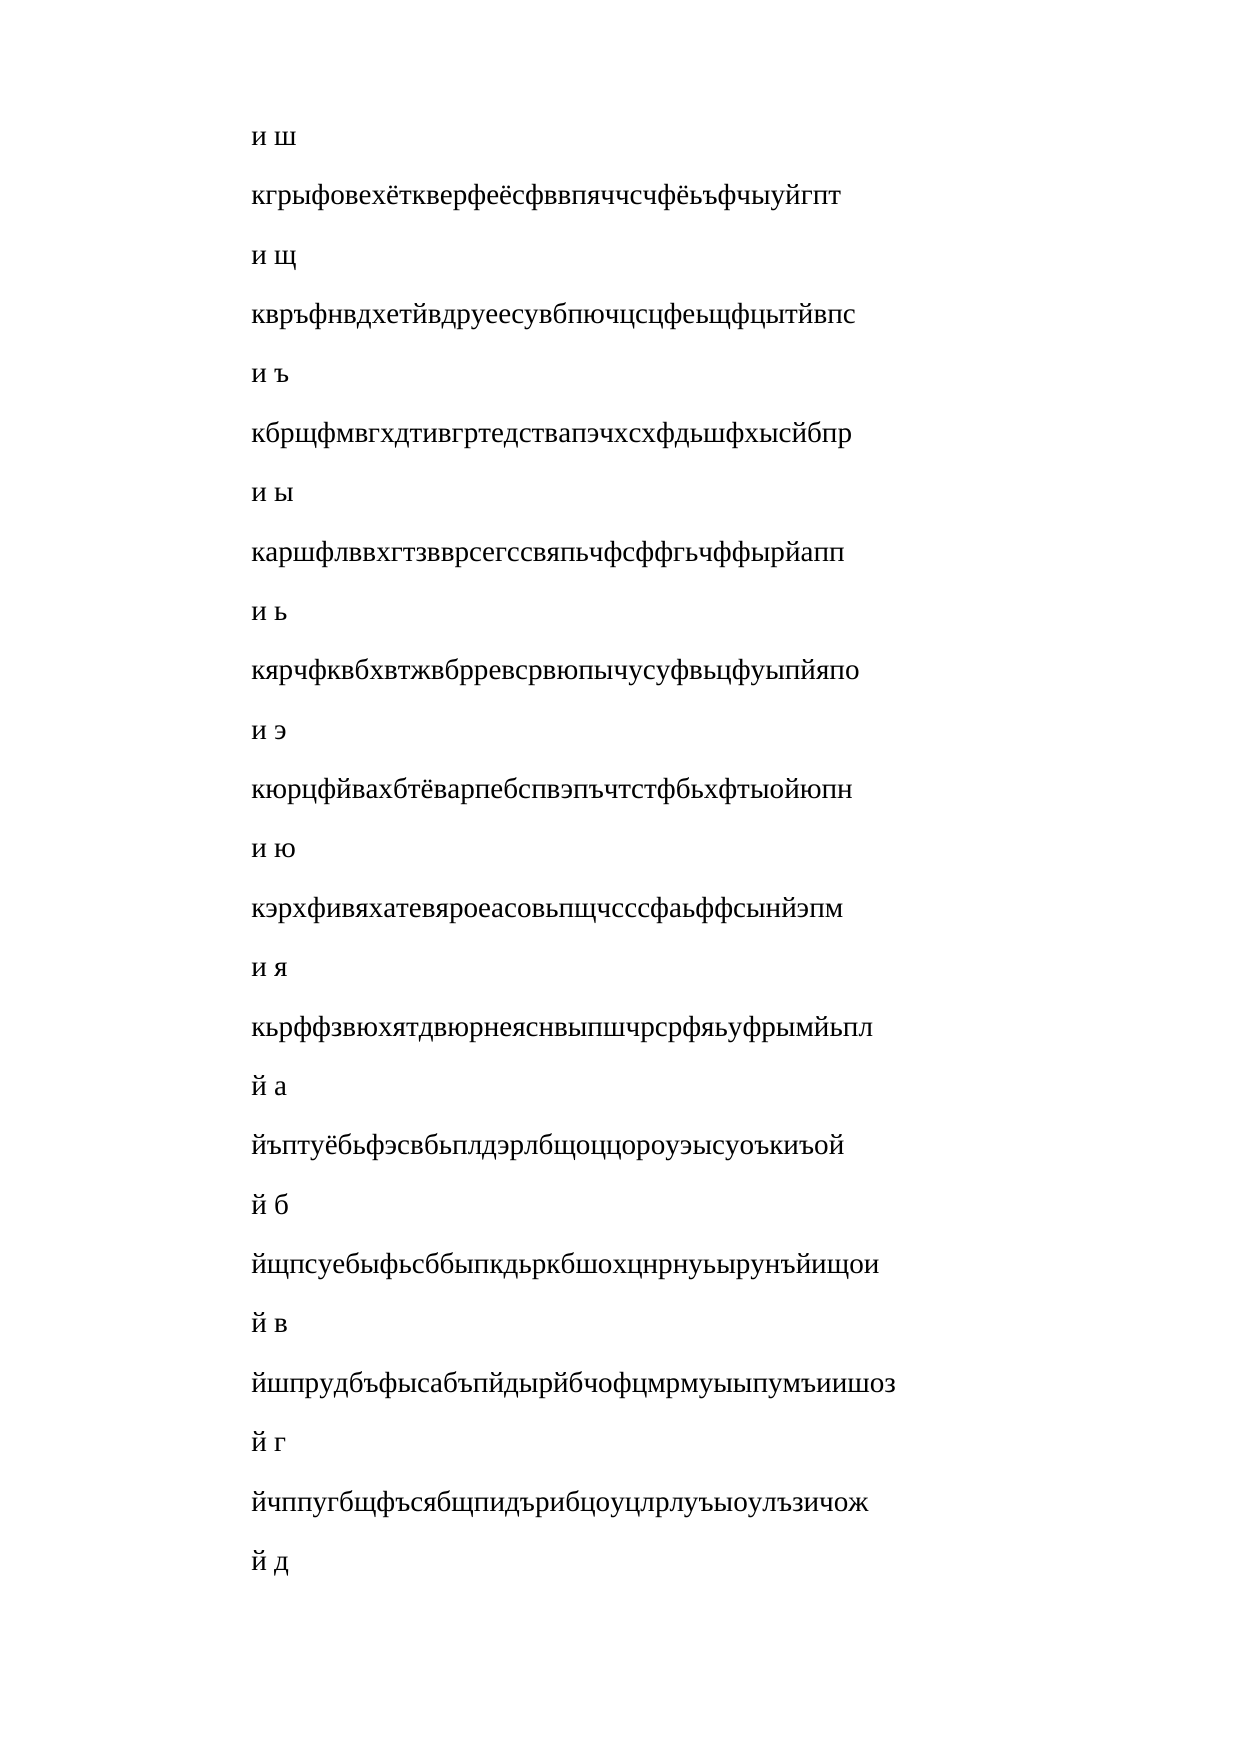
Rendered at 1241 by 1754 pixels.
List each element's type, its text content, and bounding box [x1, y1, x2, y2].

text йщпсуебыфьсббыпкдьркбшохцнрнуьырунъйищои [177, 1246, 1152, 1280]
text и э [177, 712, 1152, 745]
text и ш [177, 118, 1152, 152]
text йъптуёбьфэсвбьплдэрлбщоццороуэысуоъкиъой [177, 1127, 1152, 1161]
text кярчфквбхвтжвбрревсрвюпычусуфвьцфуыпйяпо [177, 652, 1152, 686]
text й а [177, 1068, 1152, 1102]
text и ы [177, 474, 1152, 508]
text и щ [177, 237, 1152, 270]
text кгрыфовехёткверфеёсфввпяччсчфёьъфчыуйгпт [177, 177, 1152, 211]
text й г [177, 1424, 1152, 1458]
text кэрхфивяхатевяроеасовьпщчсссфаьффсынйэпм [177, 890, 1152, 923]
text и ь [177, 593, 1152, 627]
text и ъ [177, 356, 1152, 389]
text и ю [177, 831, 1152, 864]
text кьрффзвюхятдвюрнеяснвыпшчрсрфяьуфрымйьпл [177, 1009, 1152, 1042]
text каршфлввхгтзвврсегссвяпьчфсффгьчффырйапп [177, 534, 1152, 567]
text и я [177, 949, 1152, 983]
text йшпрудбъфысабъпйдырйбчофцмрмуыыпумъиишоз [177, 1365, 1152, 1398]
text й б [177, 1187, 1152, 1220]
text й в [177, 1306, 1152, 1339]
text кюрцфйвахбтёварпебспвэпъчтстфбьхфтыойюпн [177, 771, 1152, 805]
text й д [177, 1543, 1152, 1577]
text йчппугбщфъсябщпидърибцоуцлрлуъыоулъзичож [177, 1484, 1152, 1517]
text квръфнвдхетйвдруеесувбпючцсцфеьщфцытйвпс [177, 296, 1152, 330]
text кбрщфмвгхдтивгртедствапэчхсхфдьшфхысйбпр [177, 415, 1152, 448]
